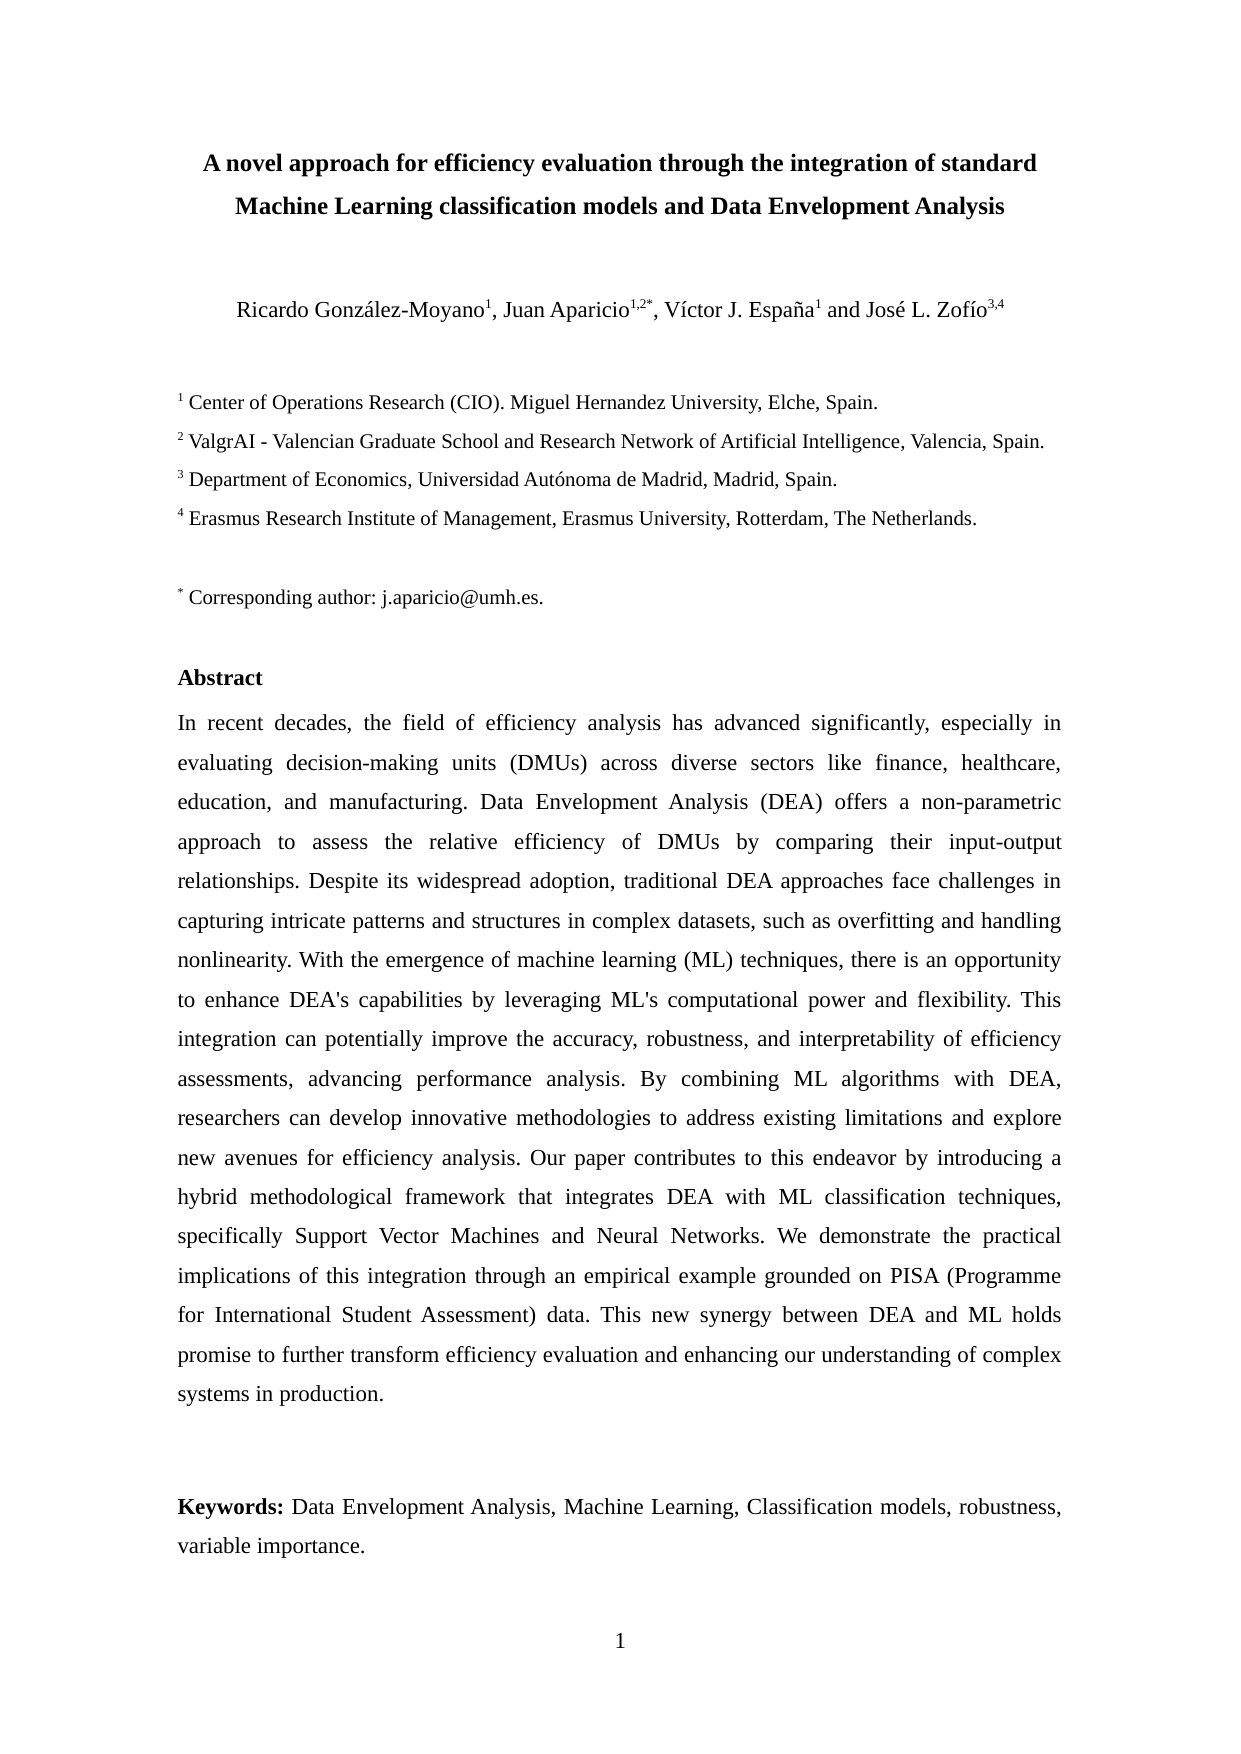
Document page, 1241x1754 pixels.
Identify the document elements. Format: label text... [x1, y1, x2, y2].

text * Corresponding author: j.aparicio@umh.es. [177, 585, 1063, 609]
text Ricardo González-Moyano1, Juan Aparicio1,2*, Víctor J. España1 and José L. Zofío3,4 [177, 296, 1063, 322]
text 3 Department of Economics, Universidad Autónoma de Madrid, Madrid, Spain. [177, 467, 1063, 491]
text 4 Erasmus Research Institute of Management, Erasmus University, Rotterdam, The Netherlands. [177, 506, 1063, 529]
text 2 ValgrAI - Valencian Graduate School and Research Network of Artificial Intelligence, Valencia, Spain. [177, 429, 1063, 453]
text 1 Center of Operations Research (CIO). Miguel Hernandez University, Elche, Spain. [177, 390, 1063, 414]
text A novel approach for efficiency evaluation through the integration of standard Machine Learning classification models and Data Envelopment Analysis [177, 148, 1063, 219]
text Abstract [177, 664, 1063, 691]
text Keywords: Data Envelopment Analysis, Machine Learning, Classification models, robustness, variable importance. [177, 1493, 1063, 1559]
text In recent decades, the field of efficiency analysis has advanced significantly, especially in evaluating decision-making units (DMUs) across diverse sectors like finance, healthcare, education, and manufacturing. Data Envelopment Analysis (DEA) offers a non-parametric approach to assess the relative efficiency of DMUs by comparing their input-output relationships. Despite its widespread adoption, traditional DEA approaches face challenges in capturing intricate patterns and structures in complex datasets, such as overfitting and handling nonlinearity. With the emergence of machine learning (ML) techniques, there is an opportunity to enhance DEA's capabilities by leveraging ML's computational power and flexibility. This integration can potentially improve the accuracy, robustness, and interpretability of efficiency assessments, advancing performance analysis. By combining ML algorithms with DEA, researchers can develop innovative methodologies to address existing limitations and explore new avenues for efficiency analysis. Our paper contributes to this endeavor by introducing a hybrid methodological framework that integrates DEA with ML classification techniques, specifically Support Vector Machines and Neural Networks. We demonstrate the practical implications of this integration through an empirical example grounded on PISA (Programme for International Student Assessment) data. This new synergy between DEA and ML holds promise to further transform efficiency evaluation and enhancing our understanding of complex systems in production. [177, 709, 1063, 1407]
